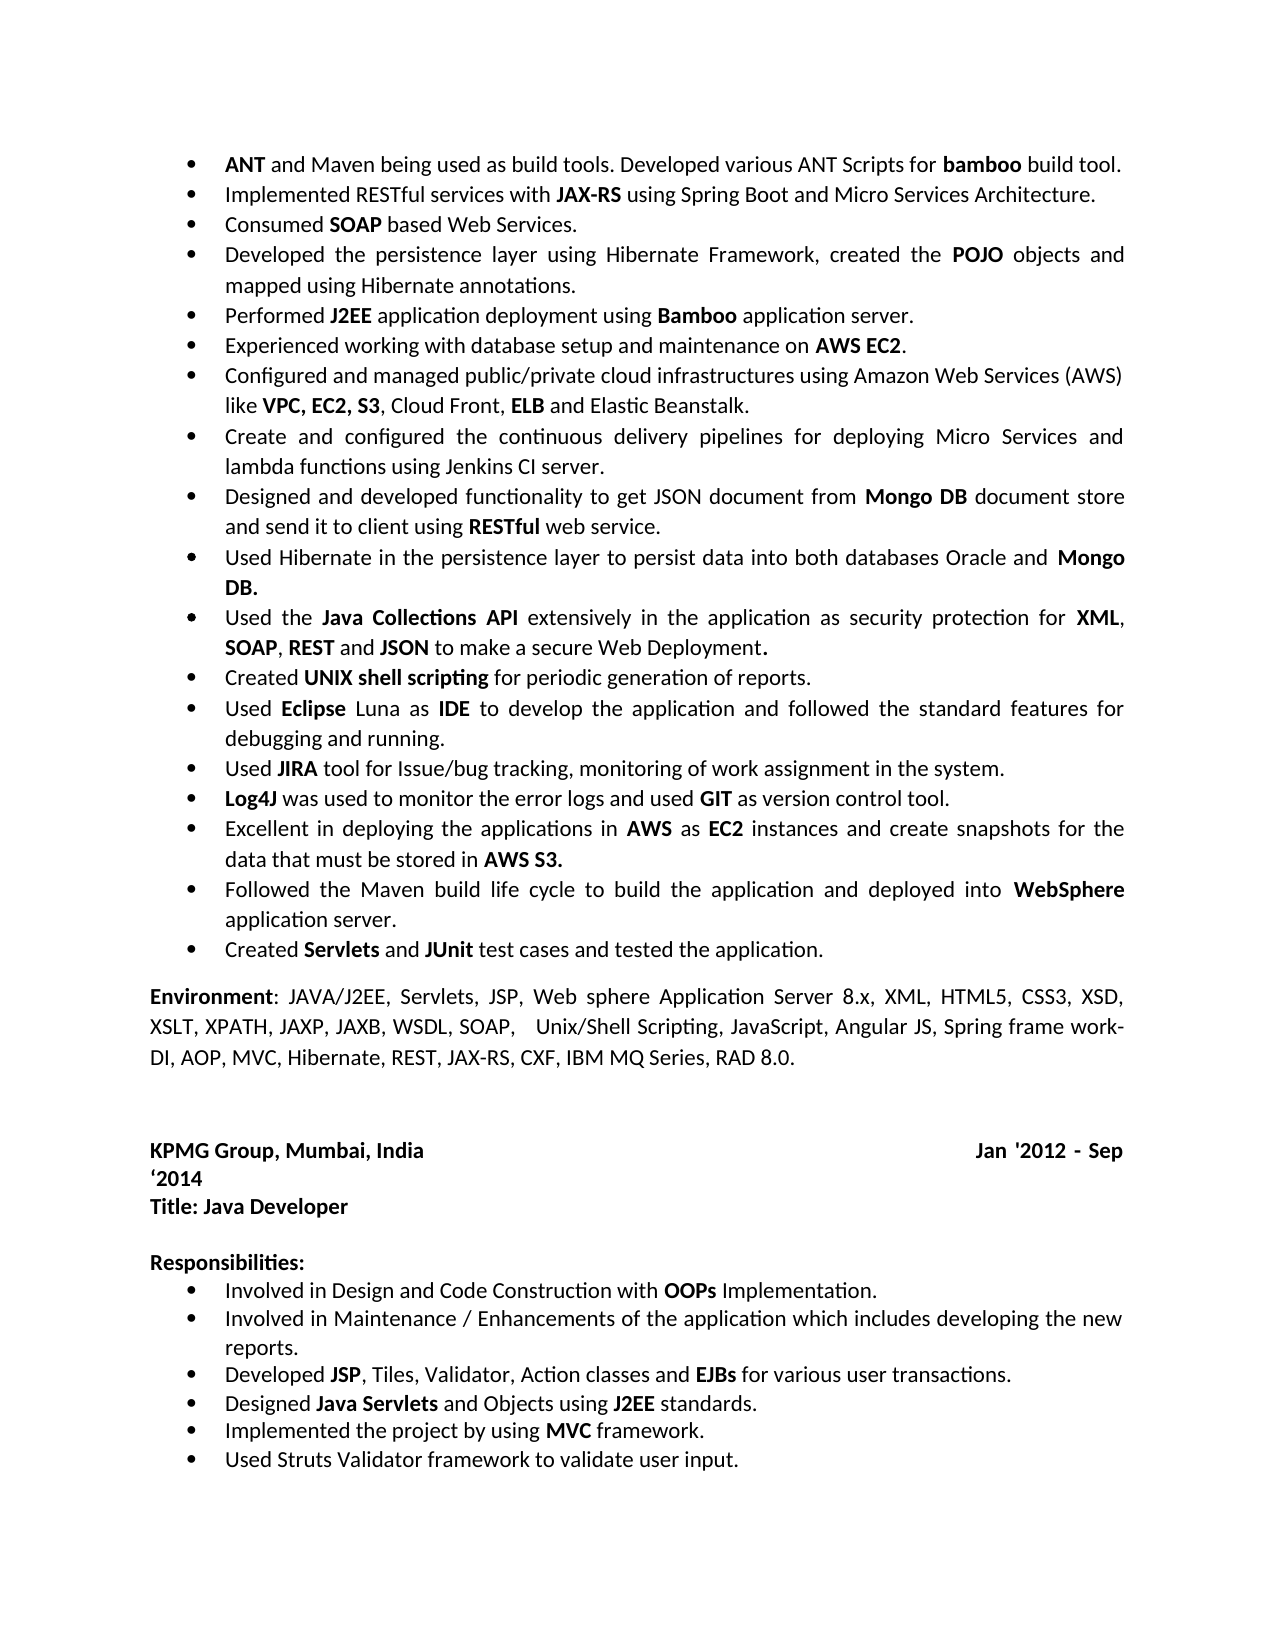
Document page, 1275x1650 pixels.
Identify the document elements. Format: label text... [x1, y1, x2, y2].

list Implemented RESTful services with JAX-RS using Spring Boot and Micro Services Architecture. [187, 180, 1125, 208]
list Used the Java Collections API extensively in the application as security protection for XML, SOAP, REST and JSON to make a secure Web Deployment. [187, 603, 1125, 661]
list Used JIRA tool for Issue/bug tracking, monitoring of work assignment in the system. [187, 754, 1125, 782]
list Experienced working with database setup and maintenance on AWS EC2. [187, 331, 1125, 359]
list Developed the persistence layer using Hibernate Framework, created the POJO objects and mapped using Hibernate annotations. [187, 241, 1125, 299]
list Created Servlets and JUnit test cases and tested the application. [187, 935, 1125, 963]
list Used Struts Validator framework to validate user input. [187, 1445, 1125, 1473]
list Followed the Maven build life cycle to build the application and deployed into WebSphere application server. [187, 875, 1125, 933]
list Create and configured the continuous delivery pipelines for deploying Micro Services and lambda functions using Jenkins CI server. [187, 422, 1125, 480]
text Environment: JAVA/J2EE, Servlets, JSP, Web sphere Application Server 8.x, XML, HTML5, CSS3, XSD, XSLT, XPATH, JAXP, JAXB, WSDL, SOAP, Unix/Shell Scripting, JavaScript, Angular JS, Spring frame work-DI, AOP, MVC, Hibernate, REST, JAX-RS, CXF, IBM MQ Series, RAD 8.0. [150, 1041, 1125, 1071]
list Designed Java Servlets and Objects using J2EE standards. [187, 1389, 1125, 1417]
list ANT and Maven being used as build tools. Developed various ANT Scripts for bamboo build tool. [187, 150, 1125, 178]
list Configured and managed public/private cloud infrastructures using Amazon Web Services (AWS) like VPC, EC2, S3, Cloud Front, ELB and Elastic Beanstalk. [187, 361, 1125, 420]
list Used Hibernate in the persistence layer to persist data into both databases Oracle and Mongo DB. [187, 543, 1125, 601]
list Created UNIX shell scripting for periodic generation of reports. [187, 663, 1125, 692]
list Used Eclipse Luna as IDE to develop the application and followed the standard features for debugging and running. [187, 694, 1125, 752]
list Performed J2EE application deployment using Bamboo application server. [187, 301, 1125, 329]
list Involved in Design and Code Construction with OOPs Implementation. [187, 1277, 1125, 1304]
list Involved in Maintenance / Enhancements of the application which includes developing the new reports. [187, 1304, 1125, 1361]
list Implemented the project by using MVC framework. [187, 1417, 1125, 1445]
text KPMG Group, Mumbai, India Jan '2012 - Sep ‘2014 [150, 1136, 1125, 1192]
list Log4J was used to monitor the error logs and used GIT as version control tool. [187, 784, 1125, 812]
list Excellent in deploying the applications in AWS as EC2 instances and create snapshots for the data that must be stored in AWS S3. [187, 814, 1125, 873]
list Designed and developed functionality to get JSON document from Mongo DB document store and send it to client using RESTful web service. [187, 482, 1125, 541]
list Consumed SOAP based Web Services. [187, 210, 1125, 238]
list Developed JSP, Tiles, Validator, Action classes and EJBs for various user transactions. [187, 1361, 1125, 1389]
text Title: Java Developer [150, 1192, 1125, 1221]
text Responsibilities: [150, 1248, 1125, 1277]
